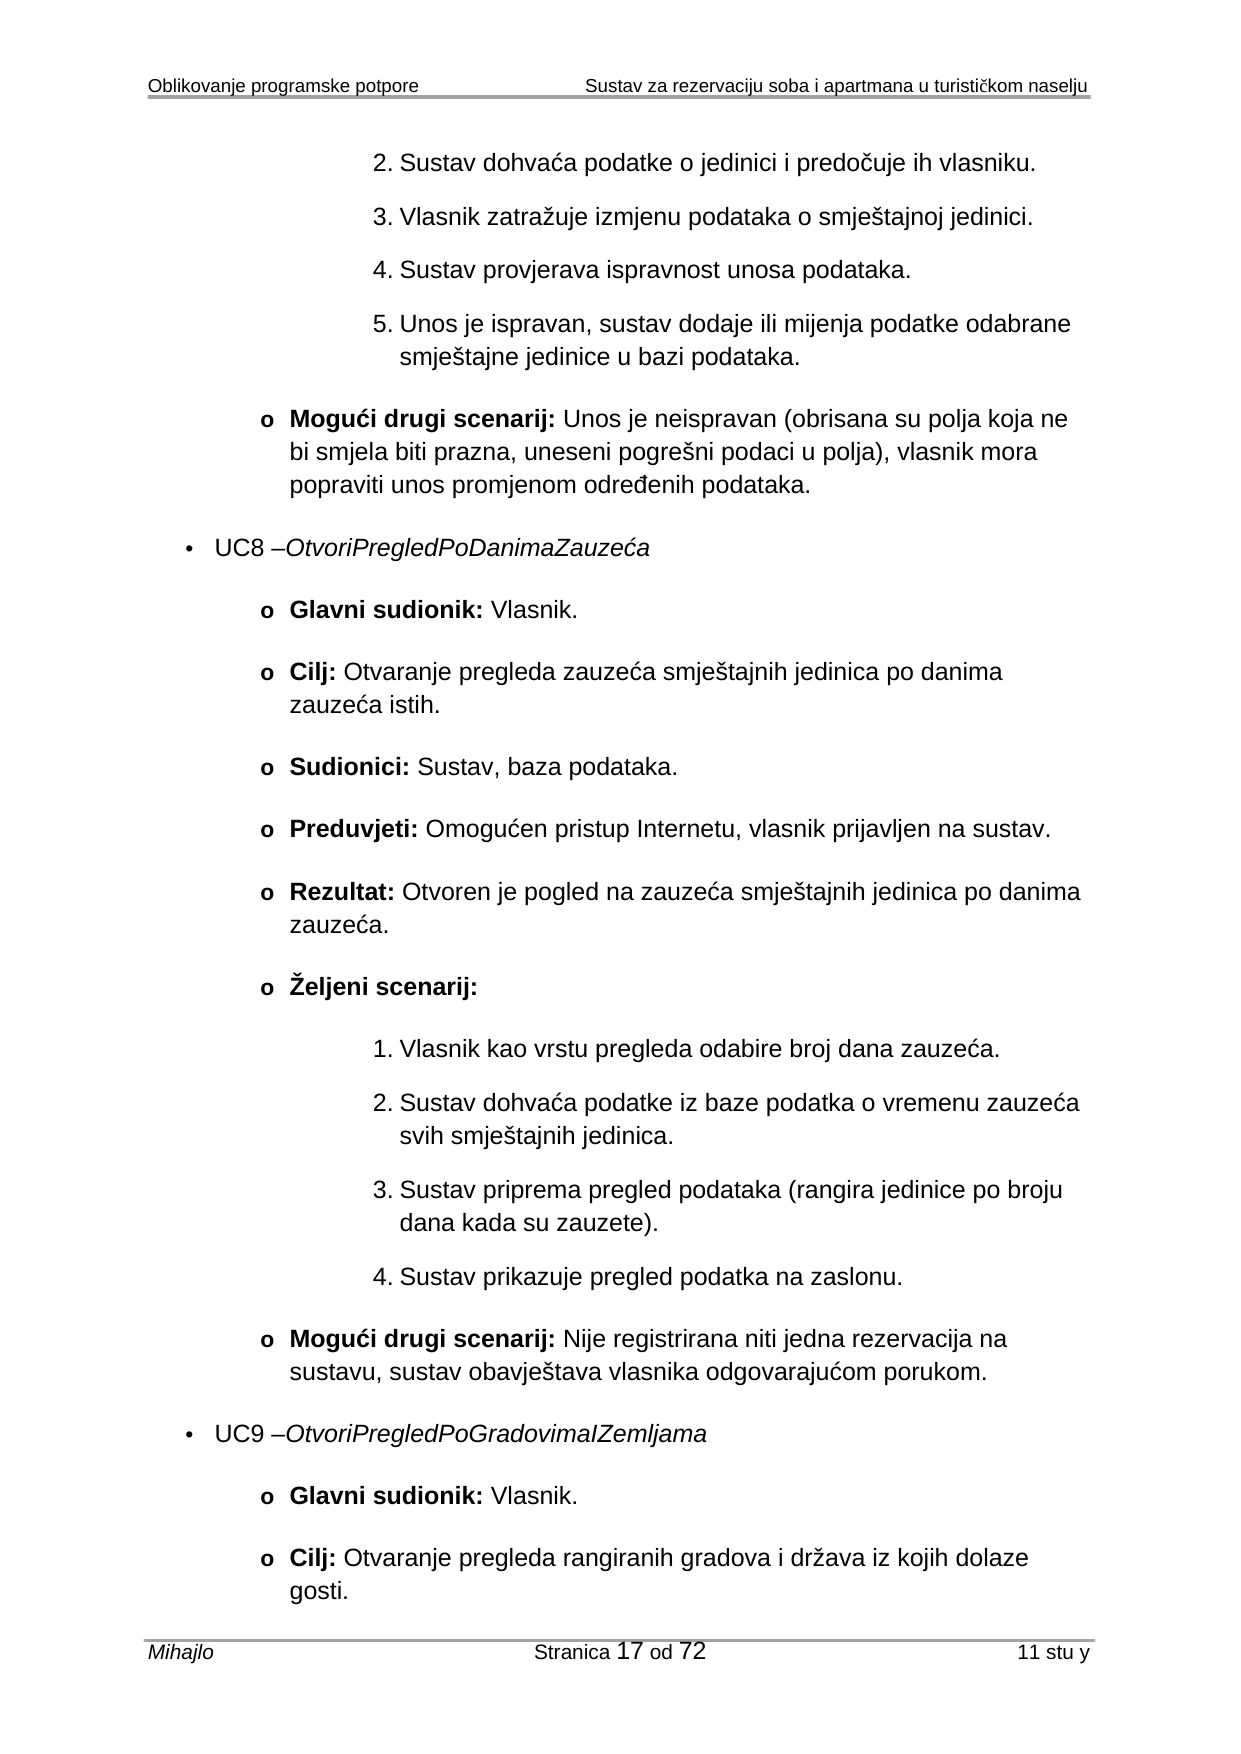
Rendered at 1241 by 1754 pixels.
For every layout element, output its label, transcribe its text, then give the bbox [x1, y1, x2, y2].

list Unos je ispravan, sustav dodaje ili mijenja podatke odabrane smještajne jedinice u bazi podataka. [373, 309, 1093, 371]
list Glavni sudionik: Vlasnik. [260, 1481, 1093, 1510]
list Cilj: Otvaranje pregleda zauzeća smještajnih jedinica po danima zauzeća istih. [260, 657, 1093, 719]
list Željeni scenarij: [260, 972, 1093, 1001]
list Rezultat: Otvoren je pogled na zauzeća smještajnih jedinica po danima zauzeća. [260, 877, 1093, 938]
list Sudionici: Sustav, baza podataka. [260, 752, 1093, 781]
list Mogući drugi scenarij: Nije registrirana niti jedna rezervacija na sustavu, sustav obavještava vlasnika odgovarajućom porukom. [260, 1324, 1093, 1386]
picture [147, 95, 1092, 99]
list Cilj: Otvaranje pregleda rangiranih gradova i država iz kojih dolaze gosti. [260, 1543, 1093, 1605]
list Sustav dohvaća podatke iz baze podatka o vremenu zauzeća svih smještajnih jedinica. [373, 1088, 1093, 1149]
list Vlasnik kao vrstu pregleda odabire broj dana zauzeća. [373, 1034, 1093, 1063]
list Sustav prikazuje pregled podatka na zaslonu. [373, 1262, 1093, 1290]
list Preduvjeti: Omogućen pristup Internetu, vlasnik prijavljen na sustav. [260, 814, 1093, 843]
list Sustav dohvaća podatke o jedinici i predočuje ih vlasniku. [373, 148, 1093, 176]
list UC8 –OtvoriPregledPoDanimaZauzeća [185, 533, 1093, 561]
list Mogući drugi scenarij: Unos je neispravan (obrisana su polja koja ne bi smjela biti prazna, uneseni pogrešni podaci u polja), vlasnik mora popraviti unos promjenom određenih podataka. [260, 404, 1093, 499]
list Vlasnik zatražuje izmjenu podataka o smještajnoj jedinici. [373, 201, 1093, 230]
list Sustav priprema pregled podataka (rangira jedinice po broju dana kada su zauzete). [373, 1175, 1093, 1236]
list Glavni sudionik: Vlasnik. [260, 595, 1093, 623]
list UC9 –OtvoriPregledPoGradovimaIZemljama [185, 1419, 1093, 1448]
list Sustav provjerava ispravnost unosa podataka. [373, 255, 1093, 284]
